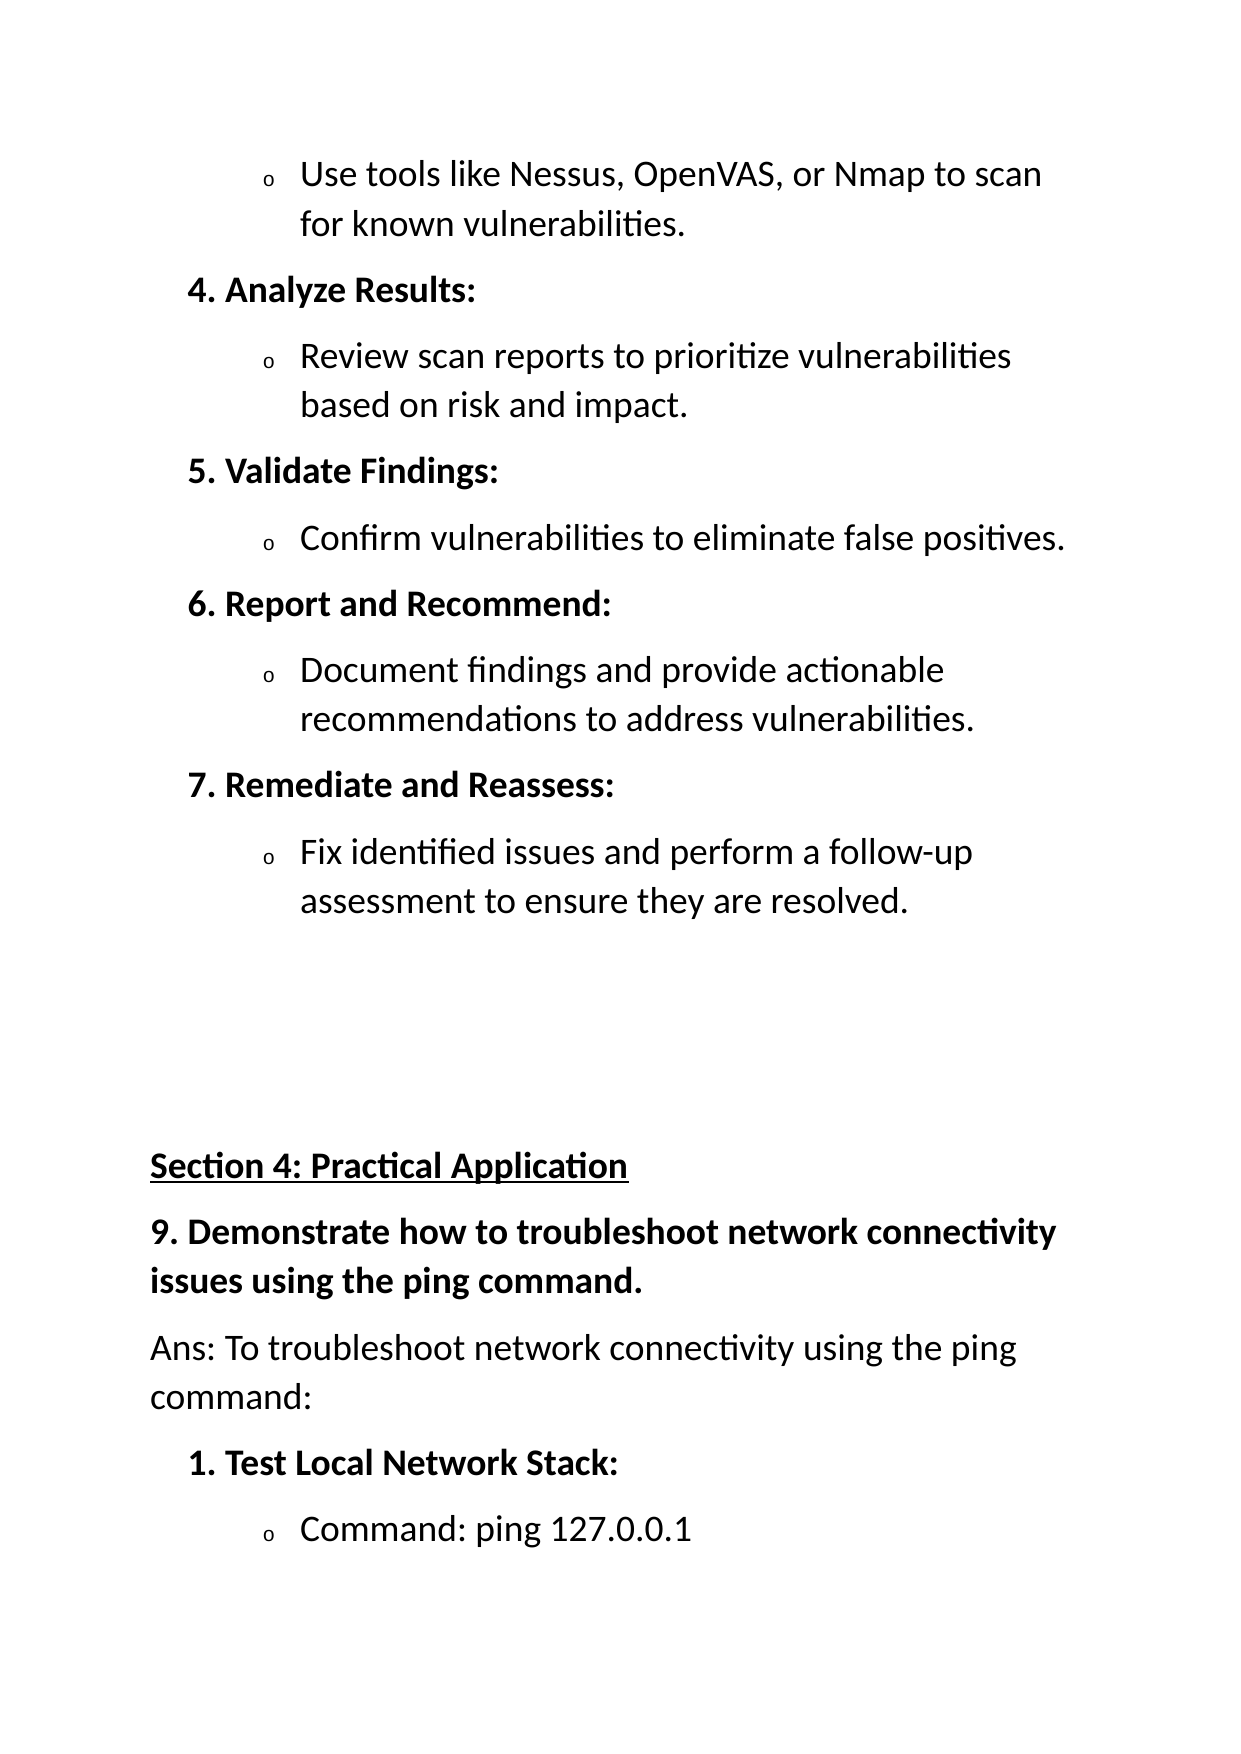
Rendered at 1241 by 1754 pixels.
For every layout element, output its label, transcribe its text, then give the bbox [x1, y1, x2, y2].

list Analyze Results: [187, 266, 1090, 311]
list Confirm vulnerabilities to eliminate false positives. [262, 513, 1090, 559]
list Document findings and provide actionable recommendations to address vulnerabilities. [262, 646, 1090, 741]
list Fix identified issues and perform a follow-up assessment to ensure they are resolved. [262, 828, 1090, 923]
list Remediate and Reassess: [187, 761, 1090, 807]
text Ans: To troubleshoot network connectivity using the ping command: [150, 1323, 1090, 1419]
text 9. Demonstrate how to troubleshoot network connectivity issues using the ping command. [150, 1208, 1090, 1303]
list Report and Recommend: [187, 580, 1090, 626]
text Section 4: Practical Application [150, 1142, 1090, 1187]
list Review scan reports to prioritize vulnerabilities based on risk and impact. [262, 332, 1090, 427]
list Command: ping 127.0.0.1 [262, 1505, 1090, 1551]
list Test Local Network Stack: [187, 1439, 1090, 1485]
list Validate Findings: [187, 447, 1090, 493]
list Use tools like Nessus, OpenVAS, or Nmap to scan for known vulnerabilities. [262, 150, 1090, 245]
